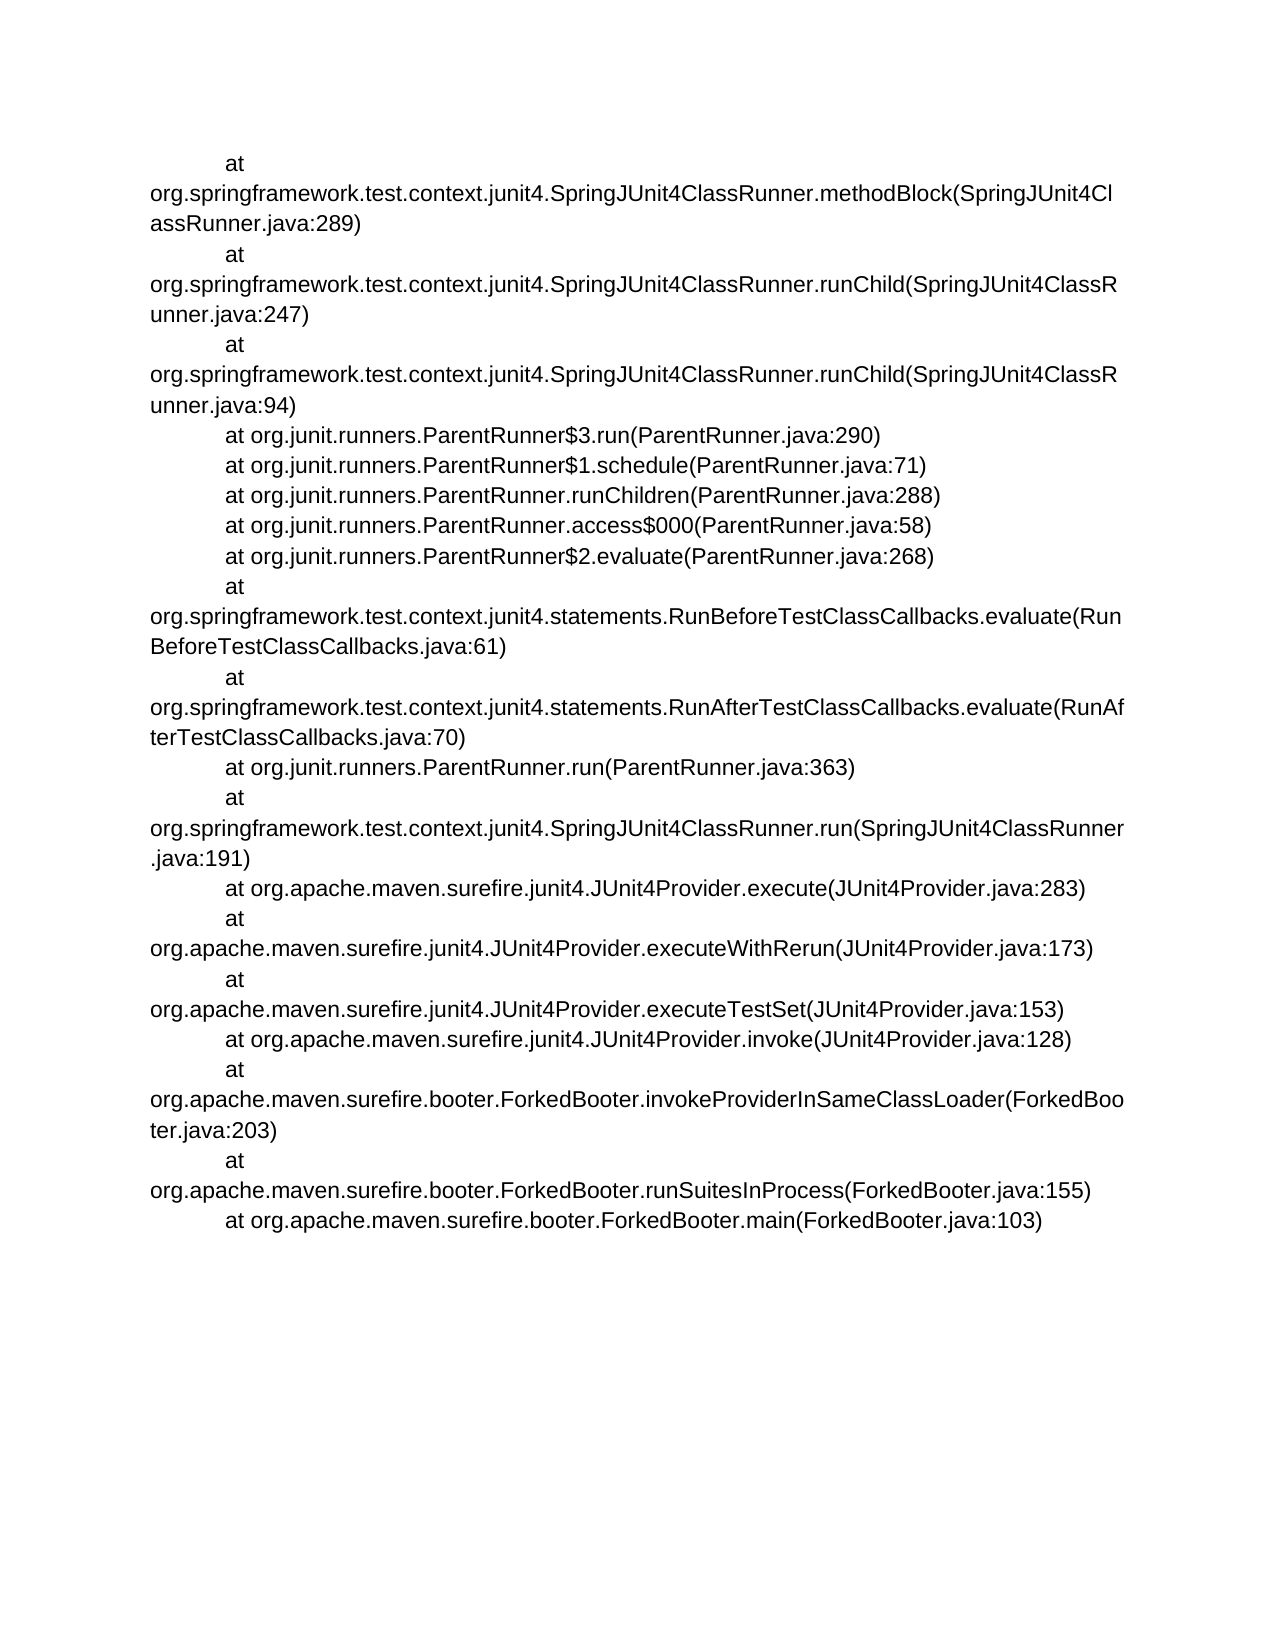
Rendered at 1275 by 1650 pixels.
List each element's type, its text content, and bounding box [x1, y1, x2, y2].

text at org.apache.maven.surefire.booter.ForkedBooter.invokeProviderInSameClassLoader(ForkedBooter.java:203) [150, 1056, 1125, 1143]
text at org.apache.maven.surefire.junit4.JUnit4Provider.executeTestSet(JUnit4Provider.java:153) [150, 966, 1125, 1022]
text at org.junit.runners.ParentRunner$2.evaluate(ParentRunner.java:268) [150, 543, 1125, 569]
text at org.springframework.test.context.junit4.SpringJUnit4ClassRunner.runChild(SpringJUnit4ClassRunner.java:247) [150, 241, 1125, 327]
text at org.springframework.test.context.junit4.statements.RunAfterTestClassCallbacks.evaluate(RunAfterTestClassCallbacks.java:70) [150, 663, 1125, 750]
text at org.junit.runners.ParentRunner$3.run(ParentRunner.java:290) [150, 422, 1125, 448]
text at org.springframework.test.context.junit4.SpringJUnit4ClassRunner.runChild(SpringJUnit4ClassRunner.java:94) [150, 331, 1125, 418]
text at org.apache.maven.surefire.junit4.JUnit4Provider.invoke(JUnit4Provider.java:128) [150, 1026, 1125, 1052]
text at org.apache.maven.surefire.junit4.JUnit4Provider.execute(JUnit4Provider.java:283) [150, 875, 1125, 901]
text at org.junit.runners.ParentRunner.runChildren(ParentRunner.java:288) [150, 482, 1125, 509]
text at org.junit.runners.ParentRunner$1.schedule(ParentRunner.java:71) [150, 452, 1125, 478]
text at org.junit.runners.ParentRunner.access$000(ParentRunner.java:58) [150, 512, 1125, 539]
text at org.apache.maven.surefire.booter.ForkedBooter.main(ForkedBooter.java:103) [150, 1207, 1125, 1234]
text at org.apache.maven.surefire.booter.ForkedBooter.runSuitesInProcess(ForkedBooter.java:155) [150, 1147, 1125, 1203]
text at org.springframework.test.context.junit4.statements.RunBeforeTestClassCallbacks.evaluate(RunBeforeTestClassCallbacks.java:61) [150, 573, 1125, 660]
text at org.junit.runners.ParentRunner.run(ParentRunner.java:363) [150, 754, 1125, 781]
text at org.springframework.test.context.junit4.SpringJUnit4ClassRunner.methodBlock(SpringJUnit4ClassRunner.java:289) [150, 150, 1125, 237]
text at org.springframework.test.context.junit4.SpringJUnit4ClassRunner.run(SpringJUnit4ClassRunner.java:191) [150, 784, 1125, 871]
text at org.apache.maven.surefire.junit4.JUnit4Provider.executeWithRerun(JUnit4Provider.java:173) [150, 905, 1125, 962]
